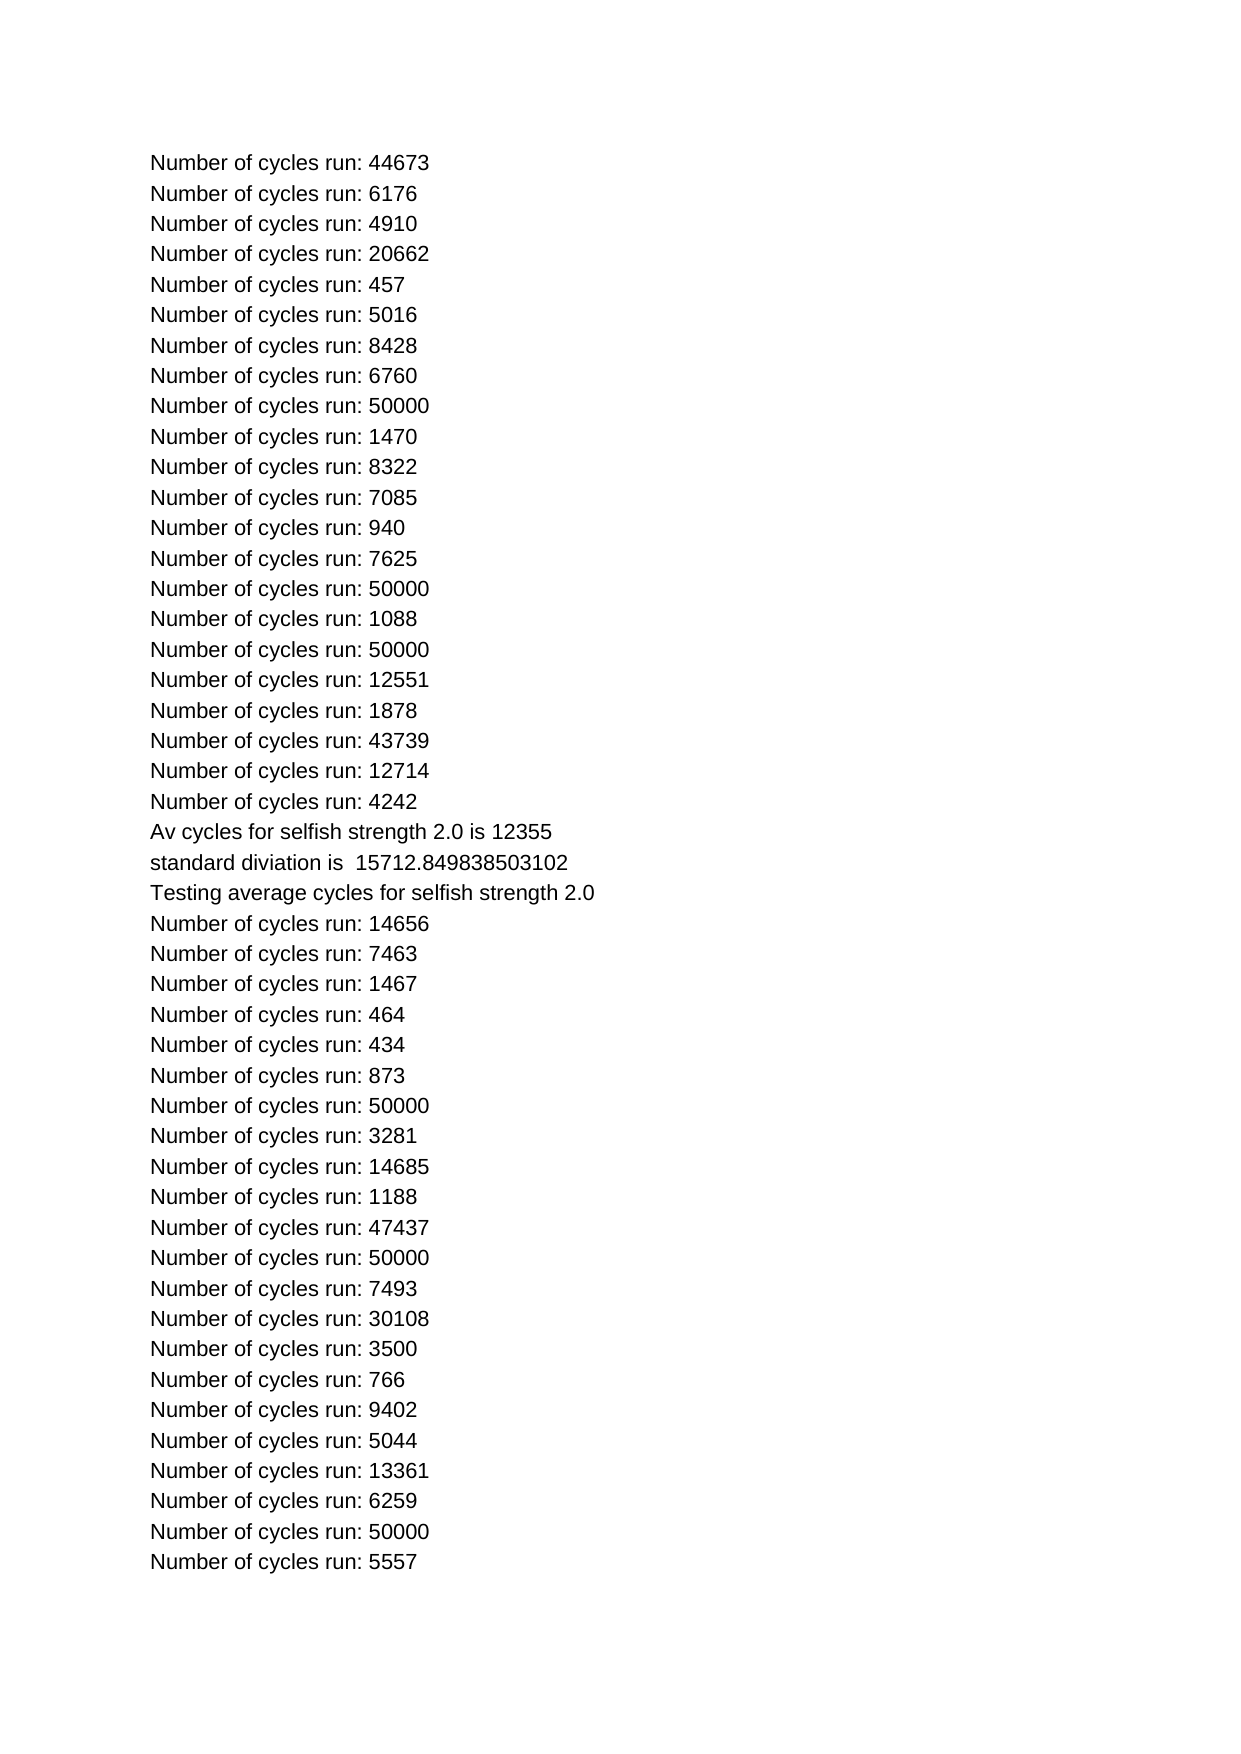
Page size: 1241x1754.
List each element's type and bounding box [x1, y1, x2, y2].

text [150, 150, 1090, 1574]
